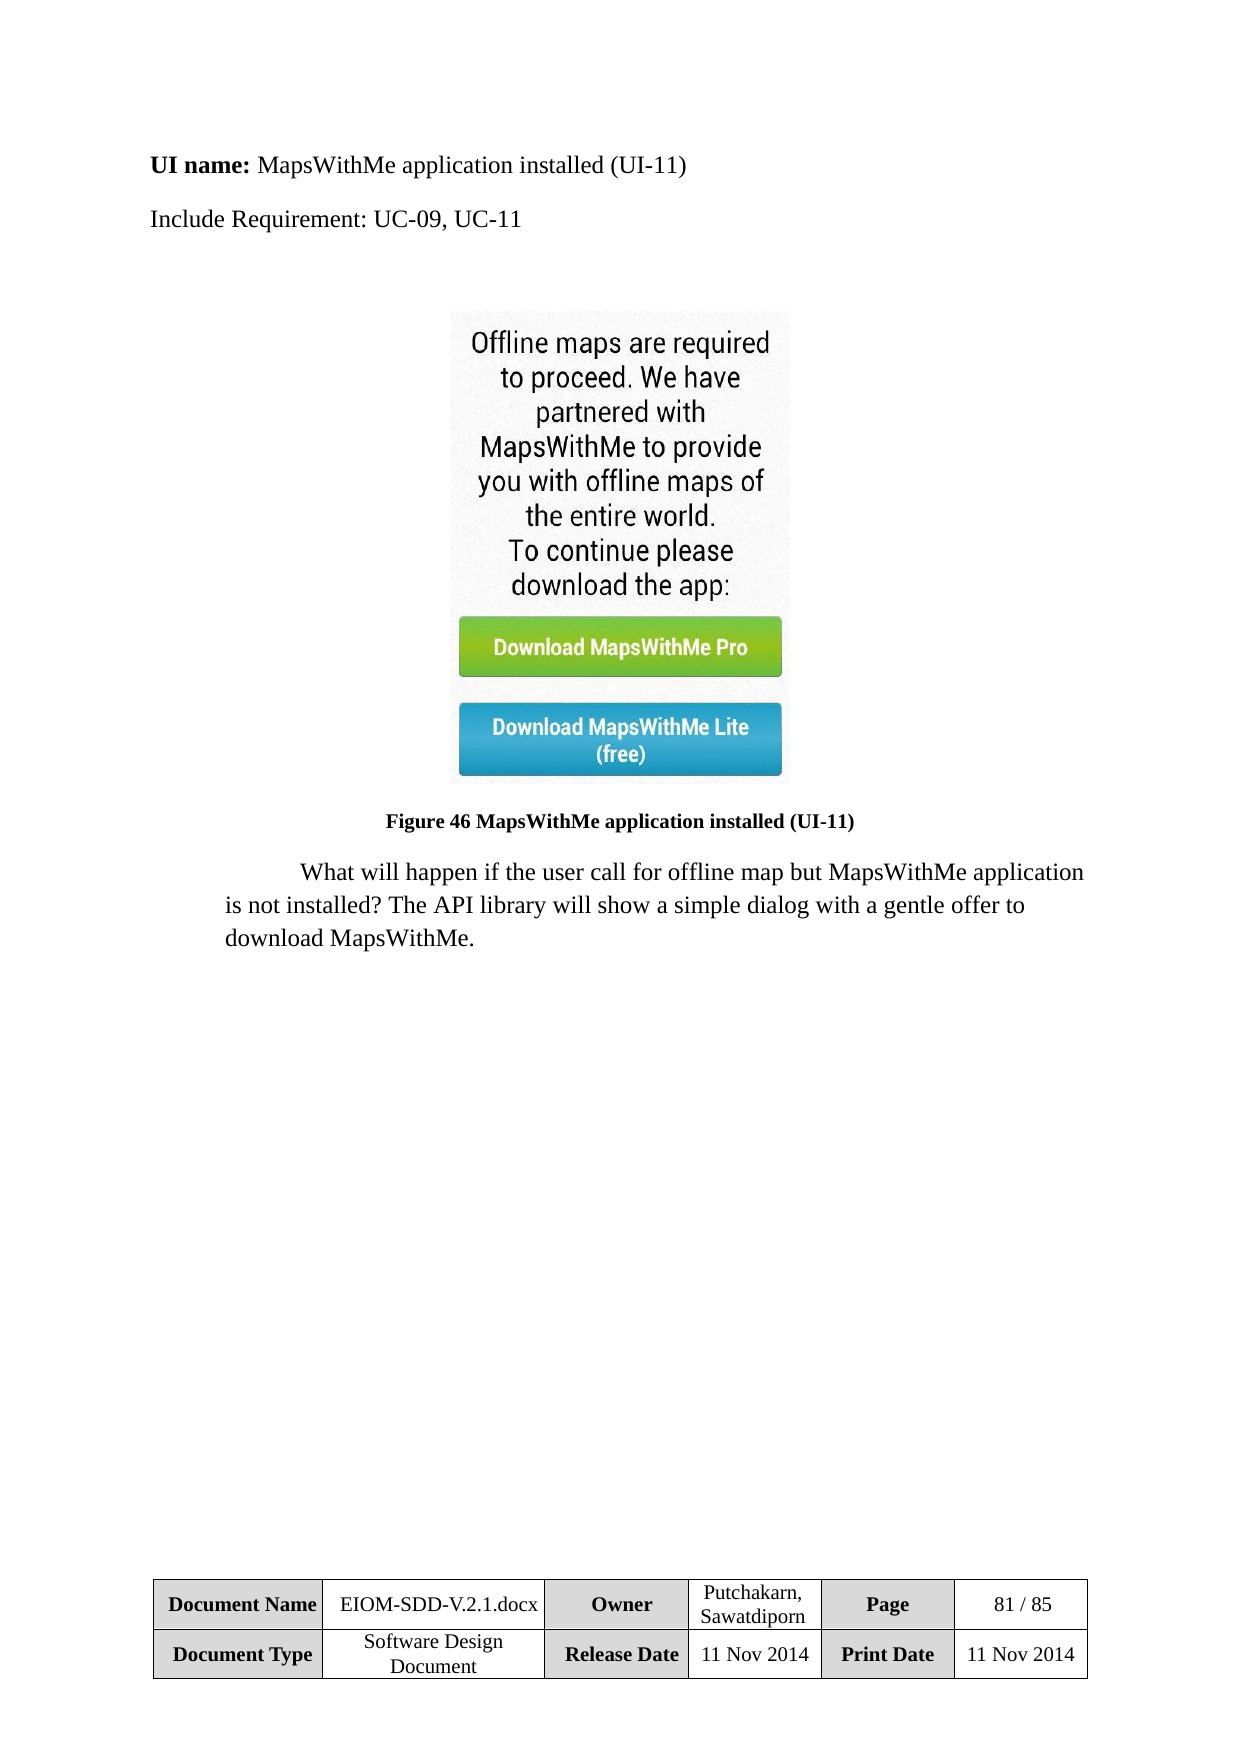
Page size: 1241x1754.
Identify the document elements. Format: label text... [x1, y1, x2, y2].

text Include Requirement: UC-09, UC-11 [150, 204, 1090, 233]
text UI name: MapsWithMe application installed (UI-11) [150, 150, 1090, 179]
text Figure 46 MapsWithMe application installed (UI-11) [150, 809, 1090, 833]
picture [450, 311, 790, 784]
text What will happen if the user call for offline map but MapsWithMe application is not installed? The API library will show a simple dialog with a gentle offer to download MapsWithMe. [225, 857, 1090, 952]
